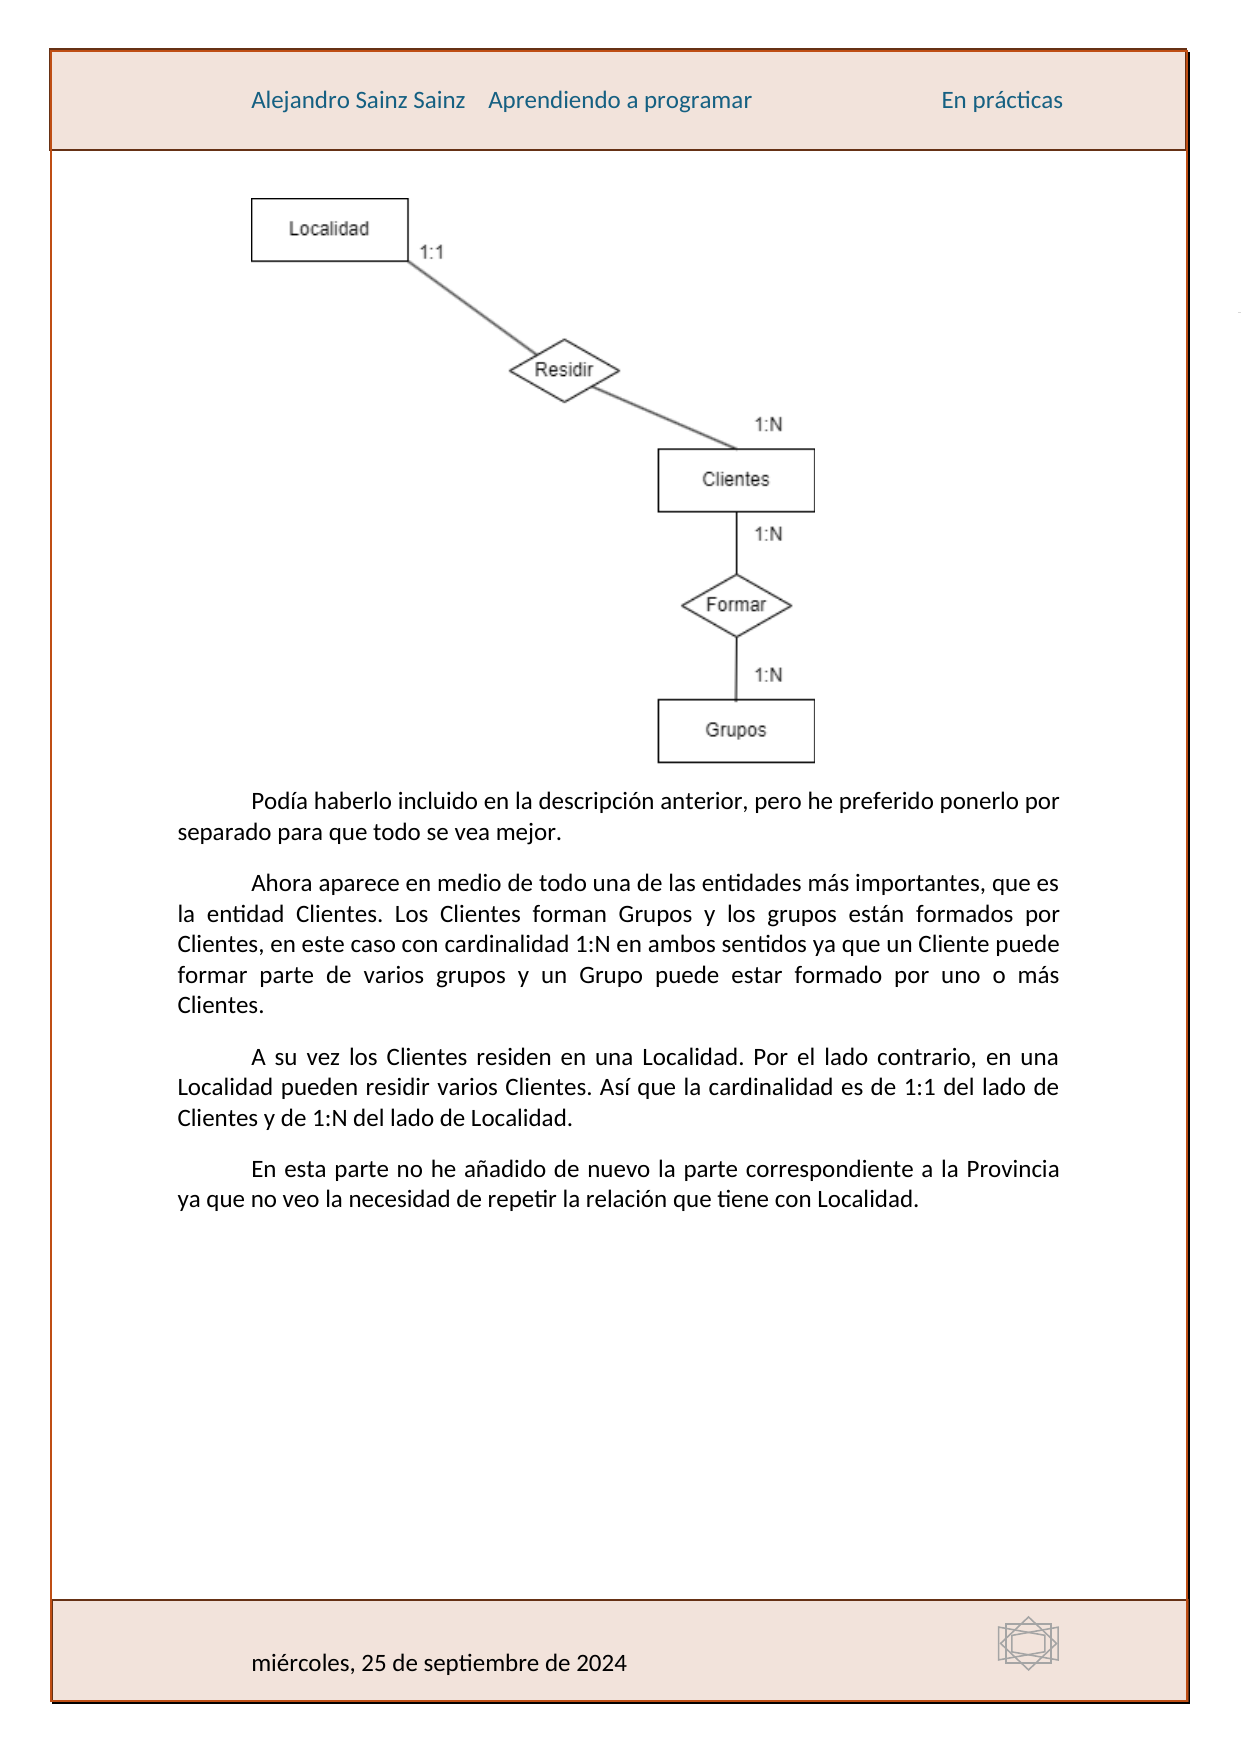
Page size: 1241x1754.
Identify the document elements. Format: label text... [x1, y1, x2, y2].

text A su vez los Clientes residen en una Localidad. Por el lado contrario, en una Localidad pueden residir varios Clientes. Así que la cardinalidad es de 1:1 del lado de Clientes y de 1:N del lado de Localidad. [177, 1041, 1061, 1132]
text En esta parte no he añadido de nuevo la parte correspondiente a la Provincia ya que no veo la necesidad de repetir la relación que tiene con Localidad. [177, 1153, 1061, 1214]
text Ahora aparece en medio de todo una de las entidades más importantes, que es la entidad Clientes. Los Clientes forman Grupos y los grupos están formados por Clientes, en este caso con cardinalidad 1:N en ambos sentidos ya que un Cliente puede formar parte de varios grupos y un Grupo puede estar formado por uno o más Clientes. [177, 867, 1061, 1020]
picture [251, 198, 815, 765]
text Podía haberlo incluido en la descripción anterior, pero he preferido ponerlo por separado para que todo se vea mejor. [177, 785, 1061, 846]
